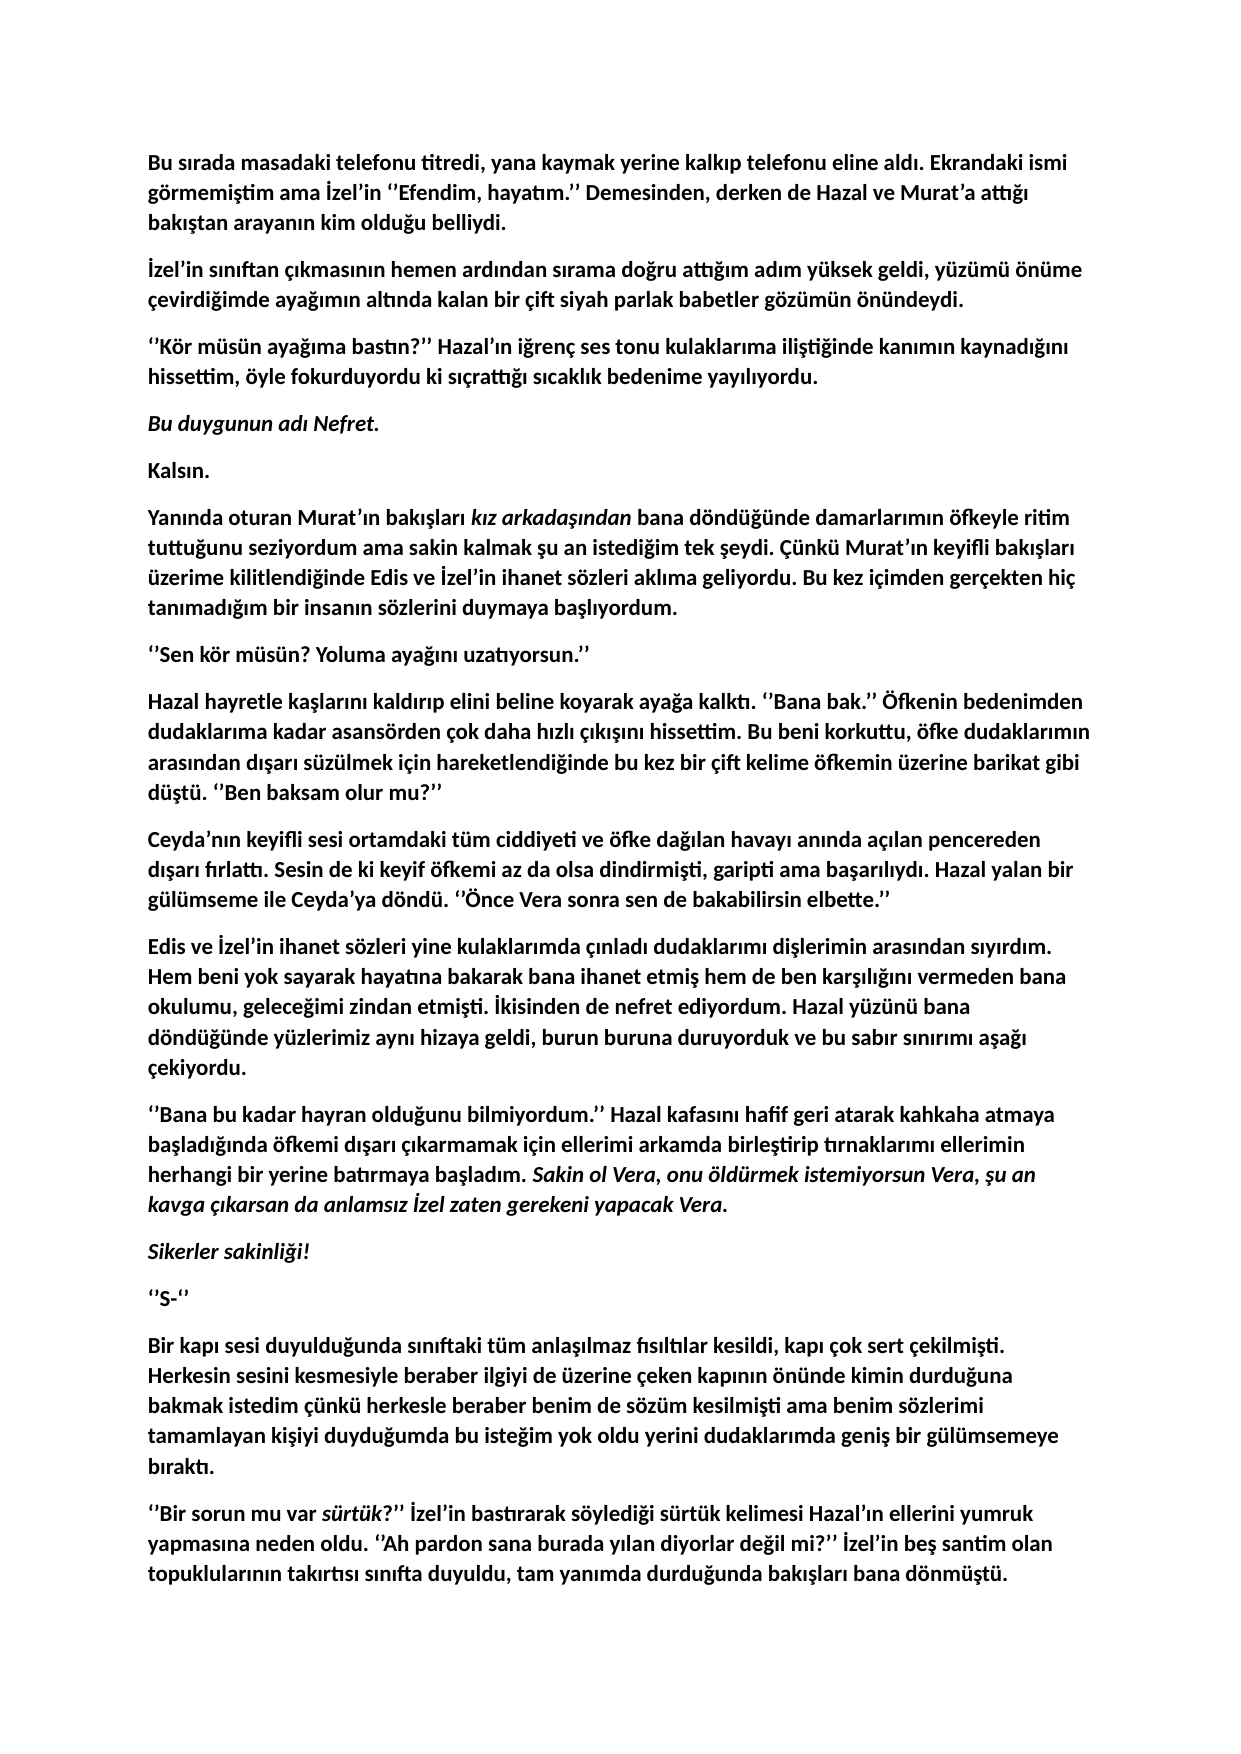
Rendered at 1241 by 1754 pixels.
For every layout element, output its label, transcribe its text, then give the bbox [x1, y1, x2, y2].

text Hazal hayretle kaşlarını kaldırıp elini beline koyarak ayağa kalktı. ‘’Bana bak.’’ Öfkenin bedenimden dudaklarıma kadar asansörden çok daha hızlı çıkışını hissettim. Bu beni korkuttu, öfke dudaklarımın arasından dışarı süzülmek için hareketlendiğinde bu kez bir çift kelime öfkemin üzerine barikat gibi düştü. ‘’Ben baksam olur mu?’’ [148, 687, 1093, 806]
text ‘’Sen kör müsün? Yoluma ayağını uzatıyorsun.’’ [148, 640, 1093, 668]
text Ceyda’nın keyifli sesi ortamdaki tüm ciddiyeti ve öfke dağılan havayı anında açılan pencereden dışarı fırlattı. Sesin de ki keyif öfkemi az da olsa dindirmişti, garipti ama başarılıydı. Hazal yalan bir gülümseme ile Ceyda’ya döndü. ‘’Önce Vera sonra sen de bakabilirsin elbette.’’ [148, 825, 1093, 913]
text ‘’Kör müsün ayağıma bastın?’’ Hazal’ın iğrenç ses tonu kulaklarıma iliştiğinde kanımın kaynadığını hissettim, öyle fokurduyordu ki sıçrattığı sıcaklık bedenime yayılıyordu. [148, 332, 1093, 390]
text Sikerler sakinliği! [148, 1237, 1093, 1265]
text İzel’in sınıftan çıkmasının hemen ardından sırama doğru attığım adım yüksek geldi, yüzümü önüme çevirdiğimde ayağımın altında kalan bir çift siyah parlak babetler gözümün önündeydi. [148, 255, 1093, 313]
text Bir kapı sesi duyulduğunda sınıftaki tüm anlaşılmaz fısıltılar kesildi, kapı çok sert çekilmişti. Herkesin sesini kesmesiyle beraber ilgiyi de üzerine çeken kapının önünde kimin durduğuna bakmak istedim çünkü herkesle beraber benim de sözüm kesilmişti ama benim sözlerimi tamamlayan kişiyi duyduğumda bu isteğim yok oldu yerini dudaklarımda geniş bir gülümsemeye bıraktı. [148, 1331, 1093, 1480]
text Kalsın. [148, 456, 1093, 484]
text Yanında oturan Murat’ın bakışları kız arkadaşından bana döndüğünde damarlarımın öfkeyle ritim tuttuğunu seziyordum ama sakin kalmak şu an istediğim tek şeydi. Çünkü Murat’ın keyifli bakışları üzerime kilitlendiğinde Edis ve İzel’in ihanet sözleri aklıma geliyordu. Bu kez içimden gerçekten hiç tanımadığım bir insanın sözlerini duymaya başlıyordum. [148, 503, 1093, 621]
text Bu sırada masadaki telefonu titredi, yana kaymak yerine kalkıp telefonu eline aldı. Ekrandaki ismi görmemiştim ama İzel’in ‘’Efendim, hayatım.’’ Demesinden, derken de Hazal ve Murat’a attığı bakıştan arayanın kim olduğu belliydi. [148, 148, 1093, 236]
text ‘’Bana bu kadar hayran olduğunu bilmiyordum.’’ Hazal kafasını hafif geri atarak kahkaha atmaya başladığında öfkemi dışarı çıkarmamak için ellerimi arkamda birleştirip tırnaklarımı ellerimin herhangi bir yerine batırmaya başladım. Sakin ol Vera, onu öldürmek istemiyorsun Vera, şu an kavga çıkarsan da anlamsız İzel zaten gerekeni yapacak Vera. [148, 1100, 1093, 1218]
text Edis ve İzel’in ihanet sözleri yine kulaklarımda çınladı dudaklarımı dişlerimin arasından sıyırdım. Hem beni yok sayarak hayatına bakarak bana ihanet etmiş hem de ben karşılığını vermeden bana okulumu, geleceğimi zindan etmişti. İkisinden de nefret ediyordum. Hazal yüzünü bana döndüğünde yüzlerimiz aynı hizaya geldi, burun buruna duruyorduk ve bu sabır sınırımı aşağı çekiyordu. [148, 932, 1093, 1081]
text ‘’Bir sorun mu var sürtük?’’ İzel’in bastırarak söylediği sürtük kelimesi Hazal’ın ellerini yumruk yapmasına neden oldu. ‘’Ah pardon sana burada yılan diyorlar değil mi?’’ İzel’in beş santim olan topuklularının takırtısı sınıfta duyuldu, tam yanımda durduğunda bakışları bana dönmüştü. [148, 1499, 1093, 1587]
text ‘’S-‘’ [148, 1284, 1093, 1312]
text Bu duygunun adı Nefret. [148, 409, 1093, 437]
